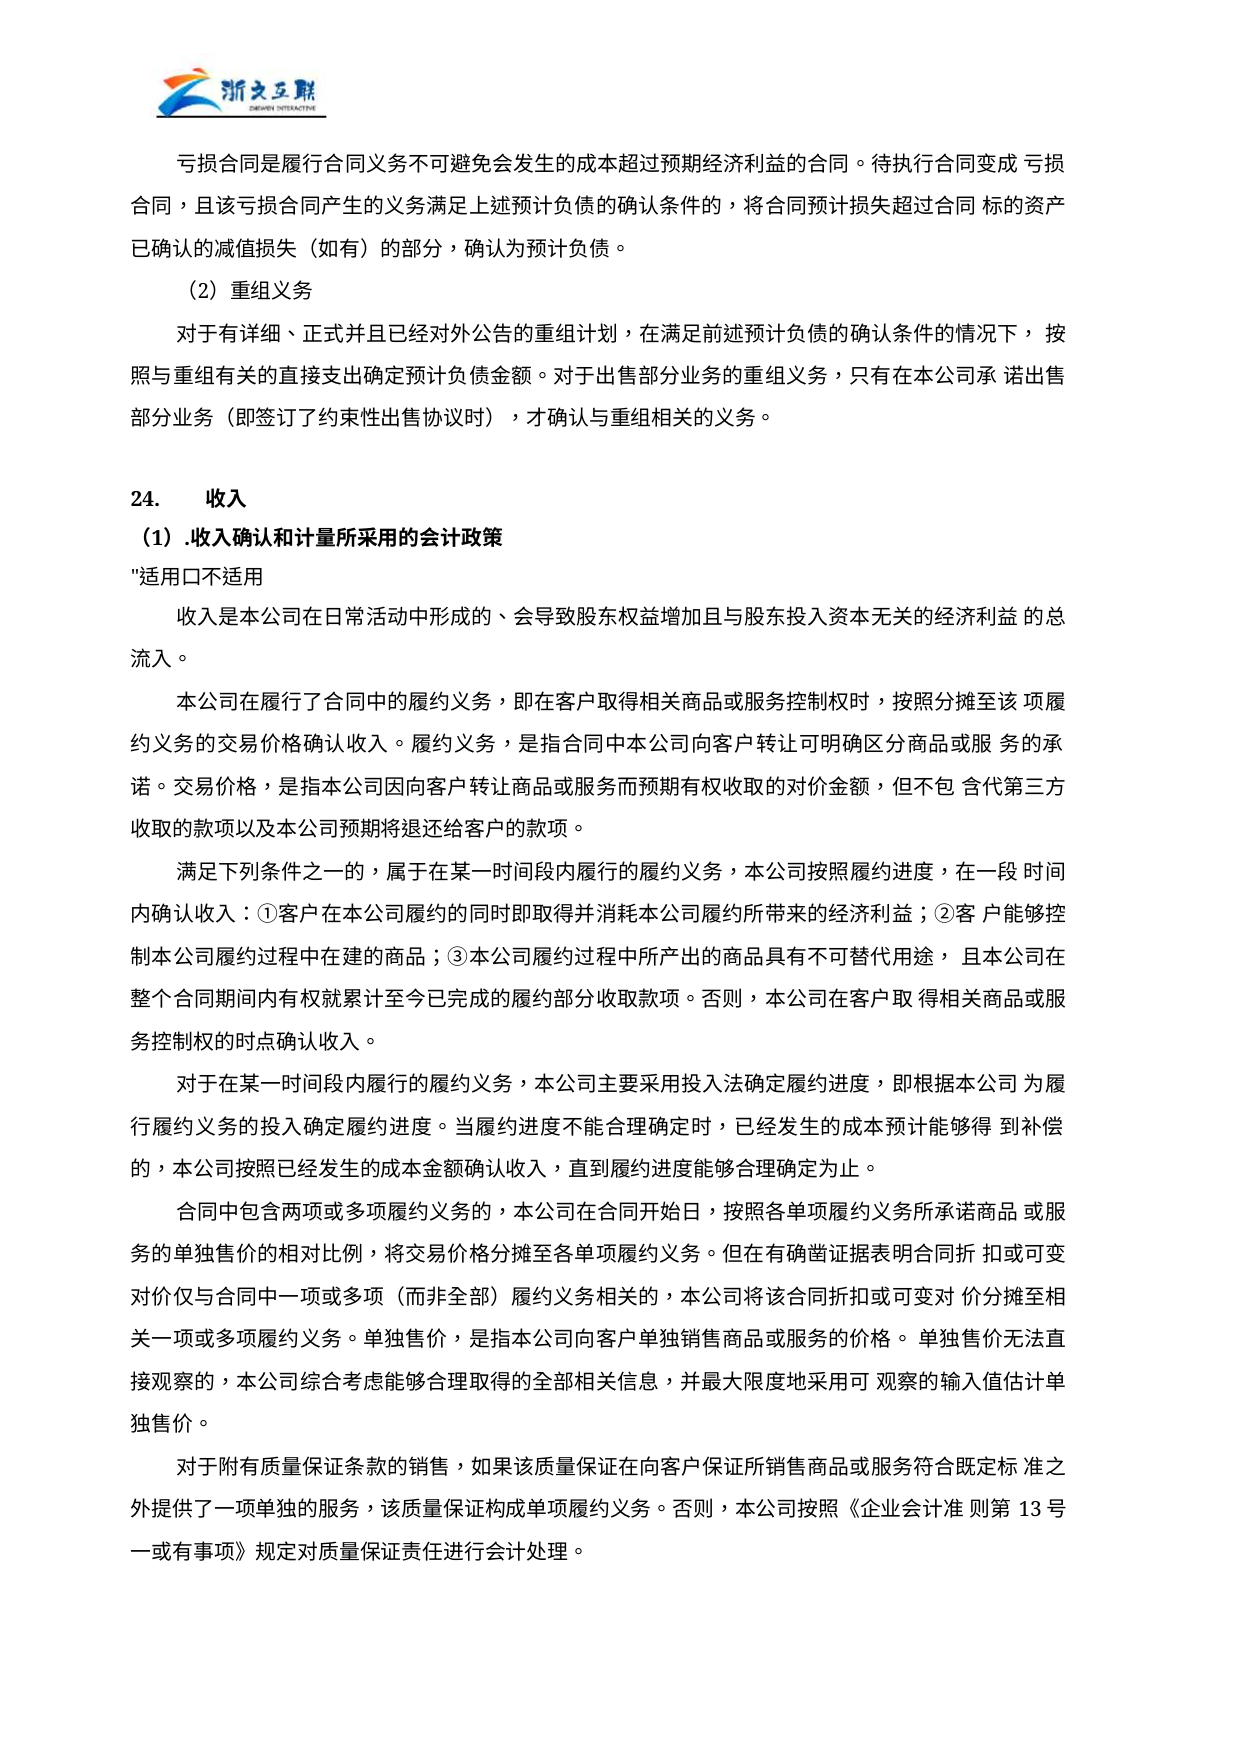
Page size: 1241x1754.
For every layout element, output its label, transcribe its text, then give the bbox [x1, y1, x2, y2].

text "适用口不适用 [131, 562, 1067, 590]
text 收入是本公司在日常活动中形成的、会导致股东权益增加且与股东投入资本无关的经济利益 的总流入。 [131, 590, 1067, 675]
text 本公司在履行了合同中的履约义务，即在客户取得相关商品或服务控制权时，按照分摊至该 项履约义务的交易价格确认收入。履约义务，是指合同中本公司向客户转让可明确区分商品或服 务的承诺。交易价格，是指本公司因向客户转让商品或服务而预期有权收取的对价金额，但不包 含代第三方收取的款项以及本公司预期将退还给客户的款项。 [131, 675, 1067, 845]
text 亏损合同是履行合同义务不可避免会发生的成本超过预期经济利益的合同。待执行合同变成 亏损合同，且该亏损合同产生的义务满足上述预计负债的确认条件的，将合同预计损失超过合同 标的资产已确认的减值损失（如有）的部分，确认为预计负债。 [131, 137, 1067, 265]
subtitle 收入 [131, 484, 1067, 513]
text （2）重组义务 [131, 265, 1067, 307]
subtitle （1）.收入确认和计量所采用的会计政策 [131, 523, 1067, 552]
text 对于在某一时间段内履行的履约义务，本公司主要采用投入法确定履约进度，即根据本公司 为履行履约义务的投入确定履约进度。当履约进度不能合理确定时，已经发生的成本预计能够得 到补偿的，本公司按照已经发生的成本金额确认收入，直到履约进度能够合理确定为止。 [131, 1058, 1067, 1185]
text 合同中包含两项或多项履约义务的，本公司在合同开始日，按照各单项履约义务所承诺商品 或服务的单独售价的相对比例，将交易价格分摊至各单项履约义务。但在有确凿证据表明合同折 扣或可变对价仅与合同中一项或多项（而非全部）履约义务相关的，本公司将该合同折扣或可变对 价分摊至相关一项或多项履约义务。单独售价，是指本公司向客户单独销售商品或服务的价格。 单独售价无法直接观察的，本公司综合考虑能够合理取得的全部相关信息，并最大限度地采用可 观察的输入值估计单独售价。 [131, 1185, 1067, 1440]
text 对于有详细、正式并且已经对外公告的重组计划，在满足前述预计负债的确认条件的情况下， 按照与重组有关的直接支出确定预计负债金额。对于出售部分业务的重组义务，只有在本公司承 诺出售部分业务（即签订了约束性出售协议时），才确认与重组相关的义务。 [131, 307, 1067, 434]
picture [149, 53, 327, 138]
text 满足下列条件之一的，属于在某一时间段内履行的履约义务，本公司按照履约进度，在一段 时间内确认收入：①客户在本公司履约的同时即取得并消耗本公司履约所带来的经济利益；②客 户能够控制本公司履约过程中在建的商品；③本公司履约过程中所产出的商品具有不可替代用途， 且本公司在整个合同期间内有权就累计至今已完成的履约部分收取款项。否则，本公司在客户取 得相关商品或服务控制权的时点确认收入。 [131, 845, 1067, 1058]
text 对于附有质量保证条款的销售，如果该质量保证在向客户保证所销售商品或服务符合既定标 准之外提供了一项单独的服务，该质量保证构成单项履约义务。否则，本公司按照《企业会计准 则第13号一或有事项》规定对质量保证责任进行会计处理。 [131, 1440, 1067, 1568]
